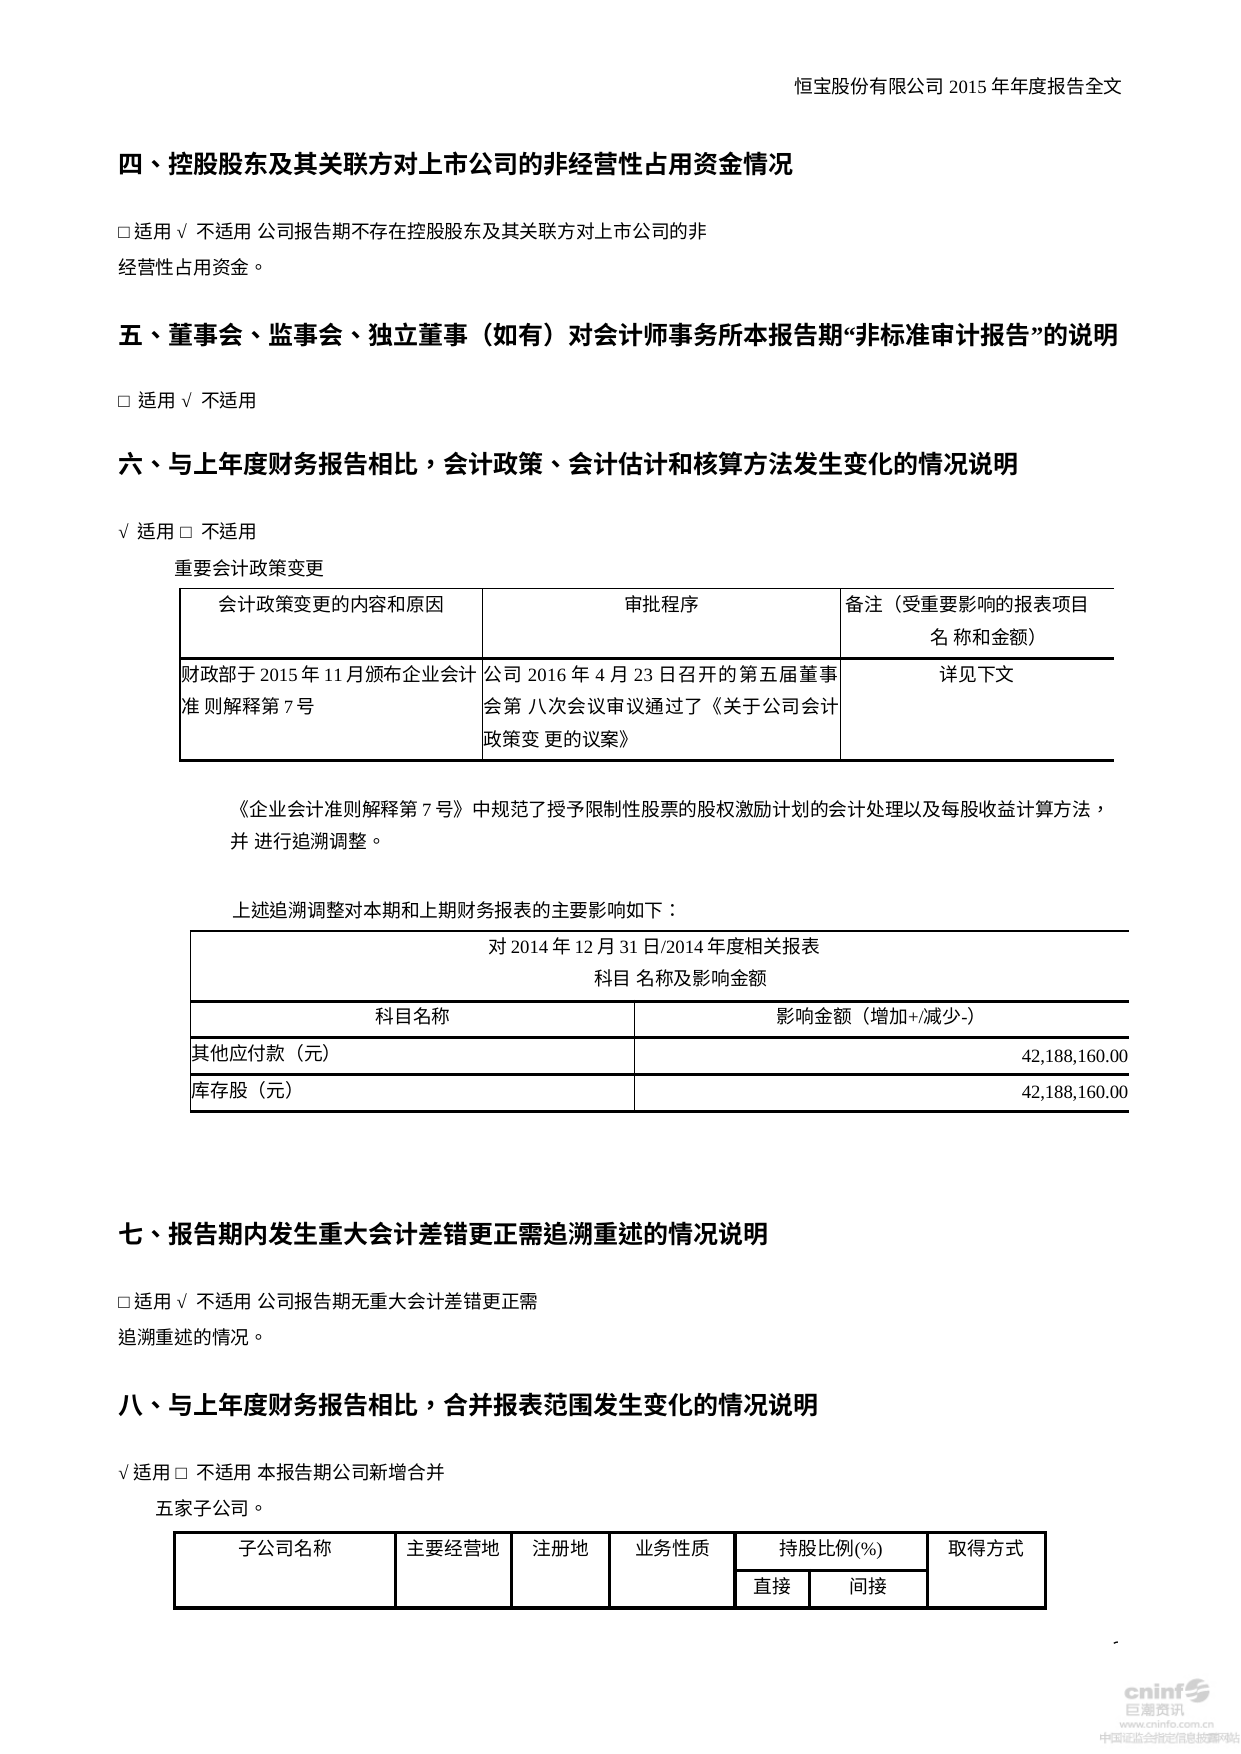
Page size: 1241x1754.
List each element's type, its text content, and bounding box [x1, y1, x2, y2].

text √ 适用 □ 不适用 本报告期公司新增合并五家子公司。 [118, 1460, 458, 1521]
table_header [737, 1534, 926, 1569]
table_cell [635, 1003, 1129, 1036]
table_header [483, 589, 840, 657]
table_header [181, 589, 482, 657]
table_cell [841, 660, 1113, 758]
text □ 适用 √ 不适用 公司报告期不存在控股股东及其关联方对上市公司的非经营性占用资金。 [118, 218, 720, 280]
text 《企业会计准则解释第7号》中规范了授予限制性股票的股权激励计划的会计处理以及每股收益计算方法，并 进行追溯调整。 [231, 796, 1123, 854]
subtitle 六、与上年度财务报告相比，会计政策、会计估计和核算方法发生变化的情况说明 [118, 447, 1240, 481]
text √ 适用 □ 不适用 [118, 519, 1240, 544]
text □ 适用 √ 不适用 [118, 387, 1240, 413]
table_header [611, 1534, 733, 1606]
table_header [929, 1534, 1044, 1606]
picture [1099, 1673, 1241, 1754]
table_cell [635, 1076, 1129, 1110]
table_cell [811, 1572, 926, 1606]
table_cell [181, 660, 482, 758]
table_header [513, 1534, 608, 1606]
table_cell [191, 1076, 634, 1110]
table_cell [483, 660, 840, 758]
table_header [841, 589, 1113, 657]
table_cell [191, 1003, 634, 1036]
text □ 适用 √ 不适用 公司报告期无重大会计差错更正需追溯重述的情况。 [118, 1289, 551, 1350]
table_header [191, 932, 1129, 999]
text 上述追溯调整对本期和上期财务报表的主要影响如下： [232, 897, 1240, 923]
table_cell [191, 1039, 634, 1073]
subtitle 五、董事会、监事会、独立董事（如有）对会计师事务所本报告期“非标准审计报告”的说明 [118, 317, 1240, 352]
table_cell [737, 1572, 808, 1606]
subtitle 八、与上年度财务报告相比，合并报表范围发生变化的情况说明 [118, 1388, 1240, 1422]
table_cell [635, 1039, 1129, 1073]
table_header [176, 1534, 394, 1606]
subtitle 四、控股股东及其关联方对上市公司的非经营性占用资金情况 [118, 147, 1240, 181]
subtitle 七、报告期内发生重大会计差错更正需追溯重述的情况说明 [118, 1217, 1240, 1251]
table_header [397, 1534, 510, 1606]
text 重要会计政策变更 [174, 555, 1240, 580]
